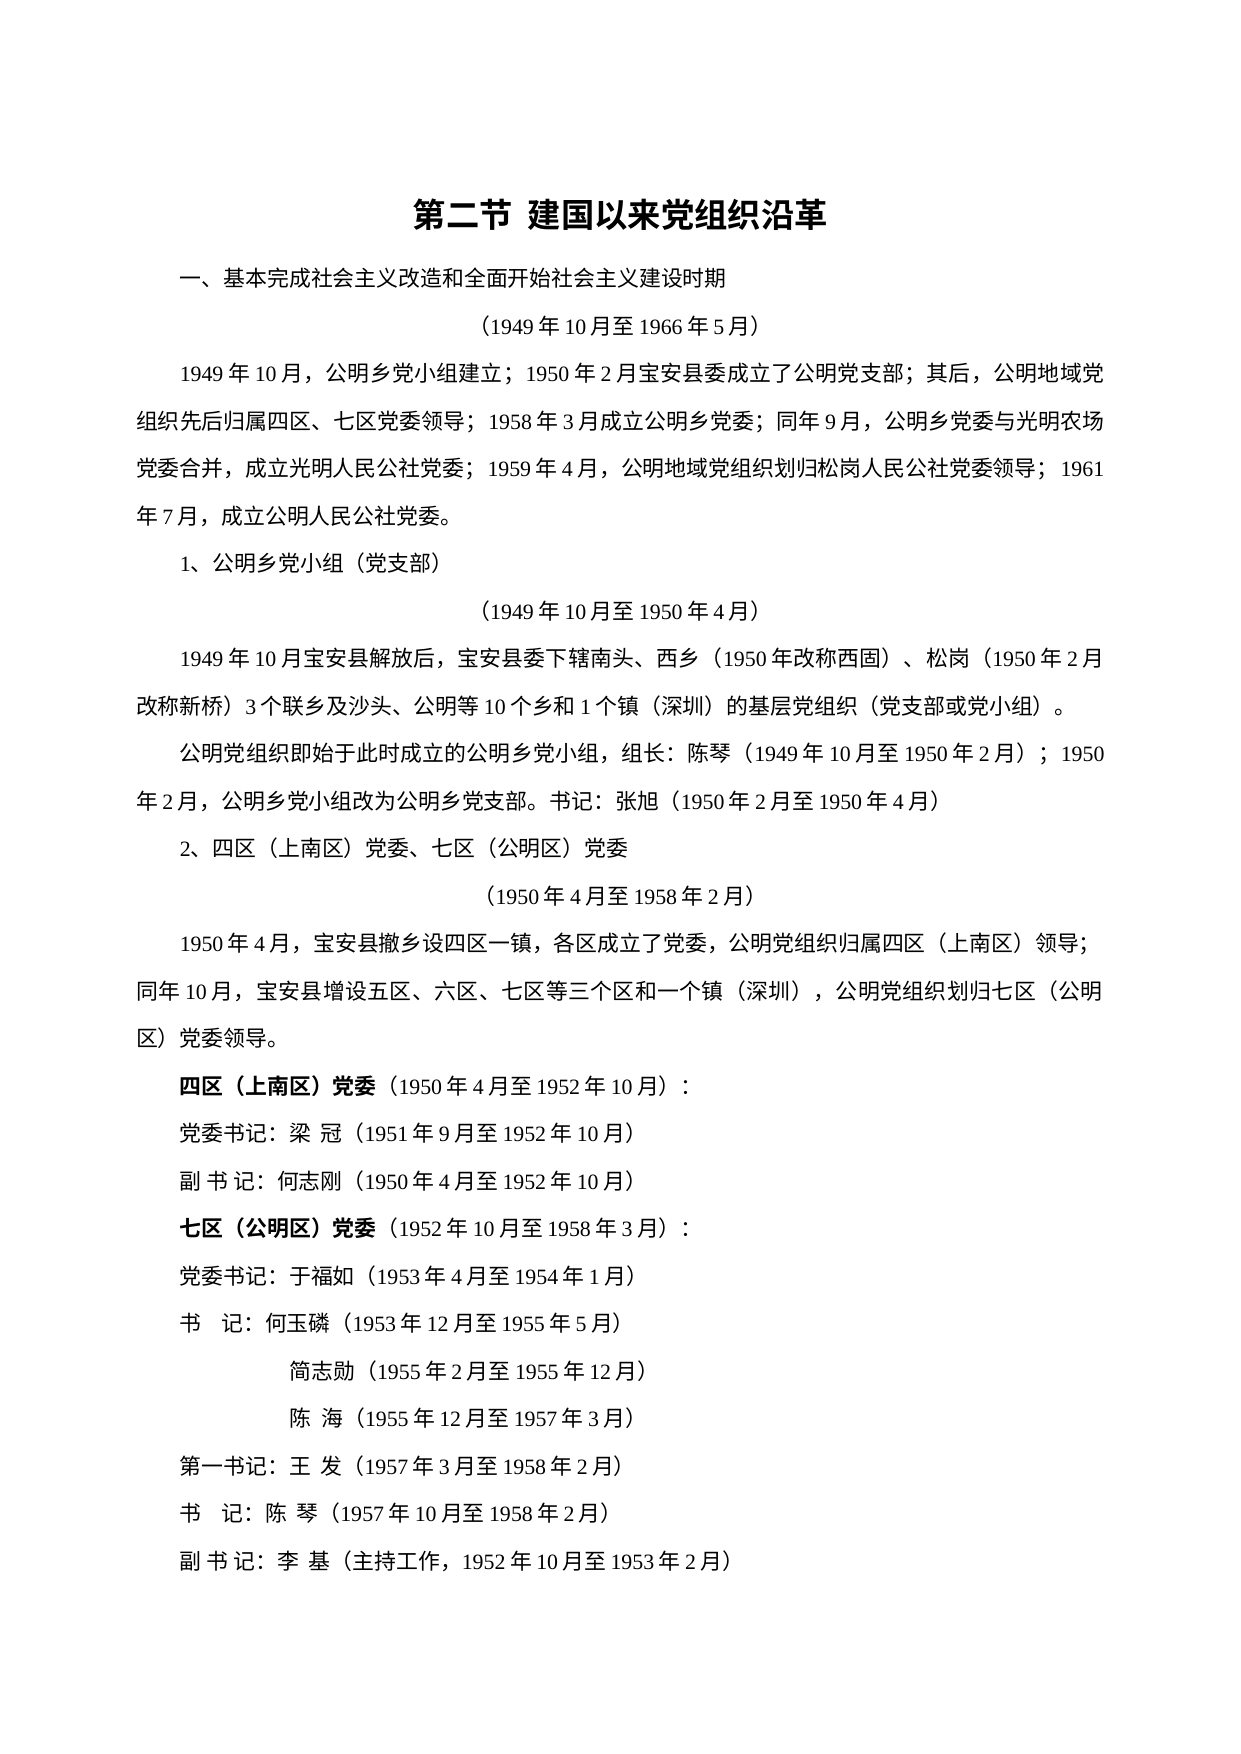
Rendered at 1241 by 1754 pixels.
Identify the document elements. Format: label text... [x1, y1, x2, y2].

text （1949年10月至1966年5月） [136, 309, 1104, 340]
text 1950年4月，宝安县撤乡设四区一镇，各区成立了党委，公明党组织归属四区（上南区）领导；同年10月，宝安县增设五区、六区、七区等三个区和一个镇（深圳），公明党组织划归七区（公明区）党委领导。 [136, 926, 1104, 1053]
text 第一书记：王 发（1957年3月至1958年2月） [136, 1449, 1104, 1480]
text 简志勋（1955年2月至1955年12月） [179, 1354, 1104, 1385]
text 第二节 建国以来党组织沿革 [136, 189, 1104, 237]
text 2、四区（上南区）党委、七区（公明区）党委 [136, 831, 1104, 863]
text （1949年10月至1950年4月） [136, 594, 1104, 625]
text 公明党组织即始于此时成立的公明乡党小组，组长：陈琴（1949年10月至1950年2月）；1950年2月，公明乡党小组改为公明乡党支部。书记：张旭（1950年2月至1950年4月） [136, 736, 1104, 815]
text 1949年10月宝安县解放后，宝安县委下辖南头、西乡（1950年改称西固）、松岗（1950年2月改称新桥）3个联乡及沙头、公明等10个乡和1个镇（深圳）的基层党组织（党支部或党小组）。 [136, 641, 1104, 720]
text 副 书 记：李 基（主持工作，1952年10月至1953年2月） [136, 1544, 1104, 1575]
text 1、公明乡党小组（党支部） [136, 546, 1104, 578]
text （1950年4月至1958年2月） [136, 879, 1104, 910]
text 书 记：何玉磷（1953年12月至1955年5月） [136, 1306, 1104, 1338]
text 书 记：陈 琴（1957年10月至1958年2月） [136, 1496, 1104, 1528]
text 一、基本完成社会主义改造和全面开始社会主义建设时期 [136, 261, 1104, 293]
text 七区（公明区）党委（1952年10月至1958年3月）： [136, 1211, 1104, 1243]
text 党委书记：于福如（1953年4月至1954年1月） [136, 1259, 1104, 1290]
text 1949年10月，公明乡党小组建立；1950年2月宝安县委成立了公明党支部；其后，公明地域党组织先后归属四区、七区党委领导；1958年3月成立公明乡党委；同年9月，公明乡党委与光明农场党委合并，成立光明人民公社党委；1959年4月，公明地域党组织划归松岗人民公社党委领导；1961年7月，成立公明人民公社党委。 [136, 356, 1104, 530]
text 党委书记：梁 冠（1951年9月至1952年10月） [136, 1116, 1104, 1148]
text 四区（上南区）党委（1950年4月至1952年10月）： [136, 1069, 1104, 1100]
text 陈 海（1955年12月至1957年3月） [179, 1401, 1104, 1433]
text 副 书 记：何志刚（1950年4月至1952年10月） [136, 1164, 1104, 1195]
